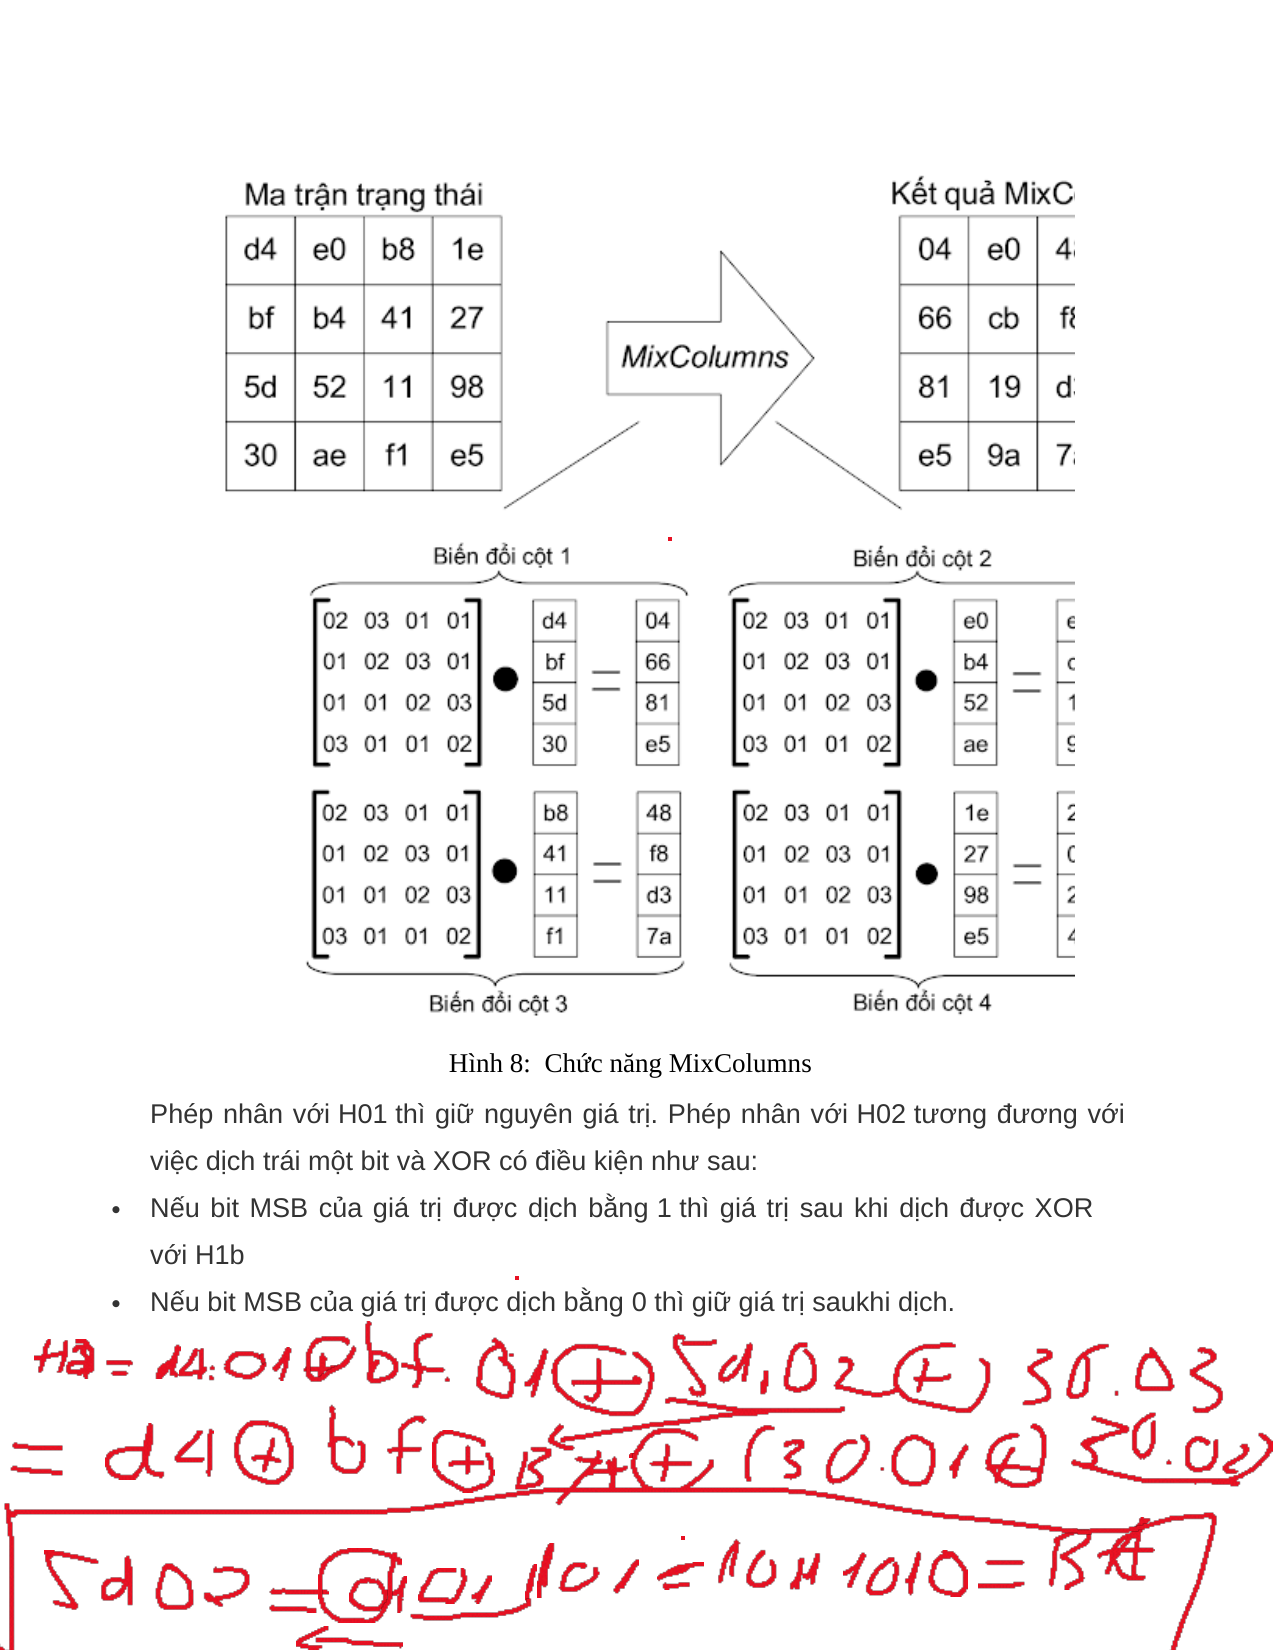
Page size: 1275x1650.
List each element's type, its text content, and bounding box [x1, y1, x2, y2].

text Phép nhân với H01 thì giữ nguyên giá trị. Phép nhân với H02 tương đương với việc dịch trái một bit và XOR có điều kiện như sau: [150, 1098, 1125, 1176]
list Nếu bit MSB của giá trị được dịch bằng 1 thì giá trị sau khi dịch được XOR với H1b [112, 1192, 1094, 1270]
list Nếu bit MSB của giá trị được dịch bằng 0 thì giữ giá trị saukhi dịch. [112, 1286, 1094, 1317]
table_header [200, 150, 1075, 1041]
picture [207, 156, 1075, 1022]
picture [0, 1321, 1273, 1650]
table_cell Hình 8: Chức năng MixColumns [200, 1041, 1075, 1098]
